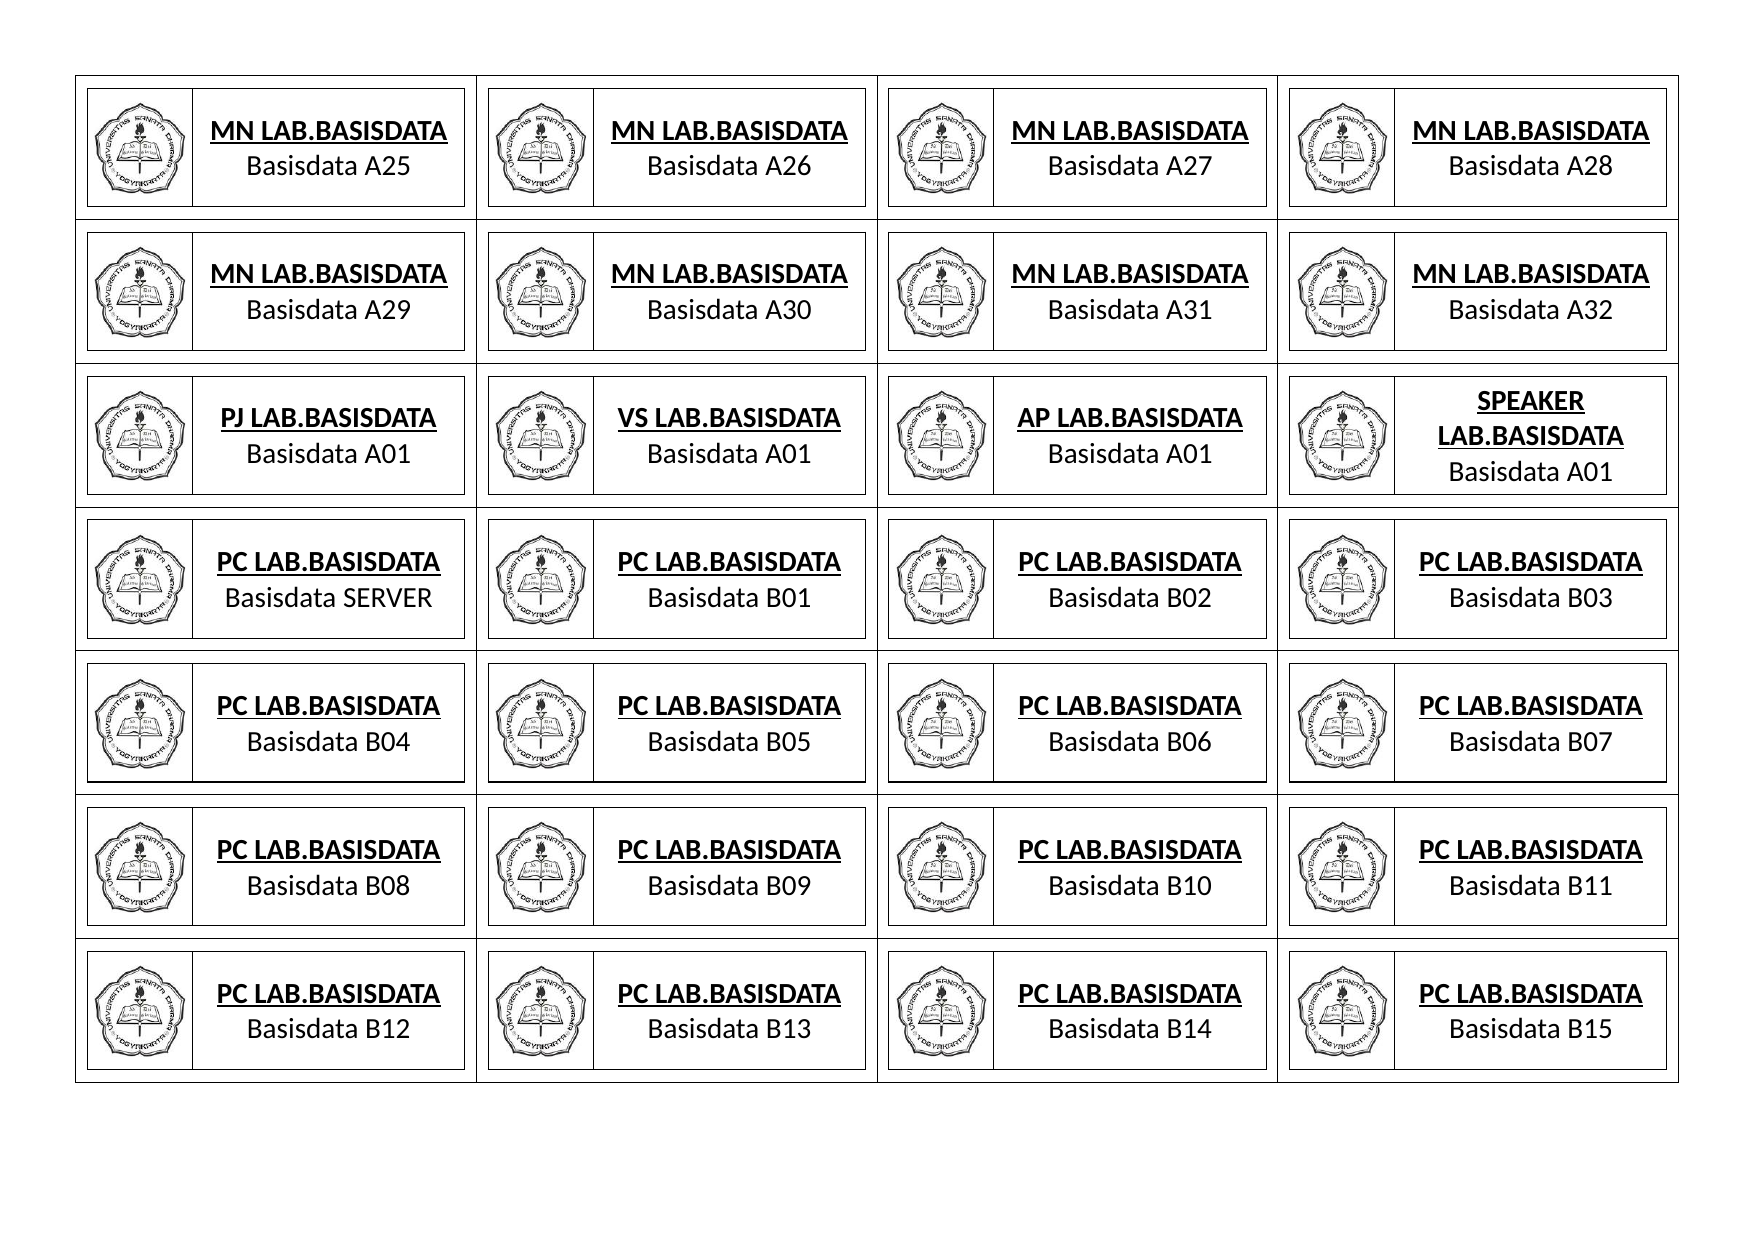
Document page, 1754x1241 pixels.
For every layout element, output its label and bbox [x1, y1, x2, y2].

table_cell [76, 795, 476, 938]
table_cell [477, 76, 877, 219]
table_cell [1278, 508, 1678, 650]
table_cell [477, 795, 877, 938]
table_cell [878, 651, 1277, 794]
table_cell [76, 651, 476, 794]
table_cell [878, 508, 1277, 650]
table_cell [1278, 76, 1678, 219]
table_cell [477, 220, 877, 363]
table_cell [477, 651, 877, 794]
table_cell [878, 795, 1277, 938]
table_cell [1278, 220, 1678, 363]
table_cell [76, 939, 476, 1082]
table_cell [1278, 795, 1678, 938]
table_cell [477, 939, 877, 1082]
table_cell [1278, 364, 1678, 507]
table_cell [1278, 651, 1678, 794]
table_cell [878, 220, 1277, 363]
table_cell [878, 76, 1277, 219]
table_cell [76, 364, 476, 507]
table_cell [477, 508, 877, 650]
table_cell [477, 364, 877, 507]
table_cell [878, 939, 1277, 1082]
table_cell [76, 508, 476, 650]
table_cell [76, 76, 476, 219]
table_cell [878, 364, 1277, 507]
table_cell [1278, 939, 1678, 1082]
table_cell [76, 220, 476, 363]
